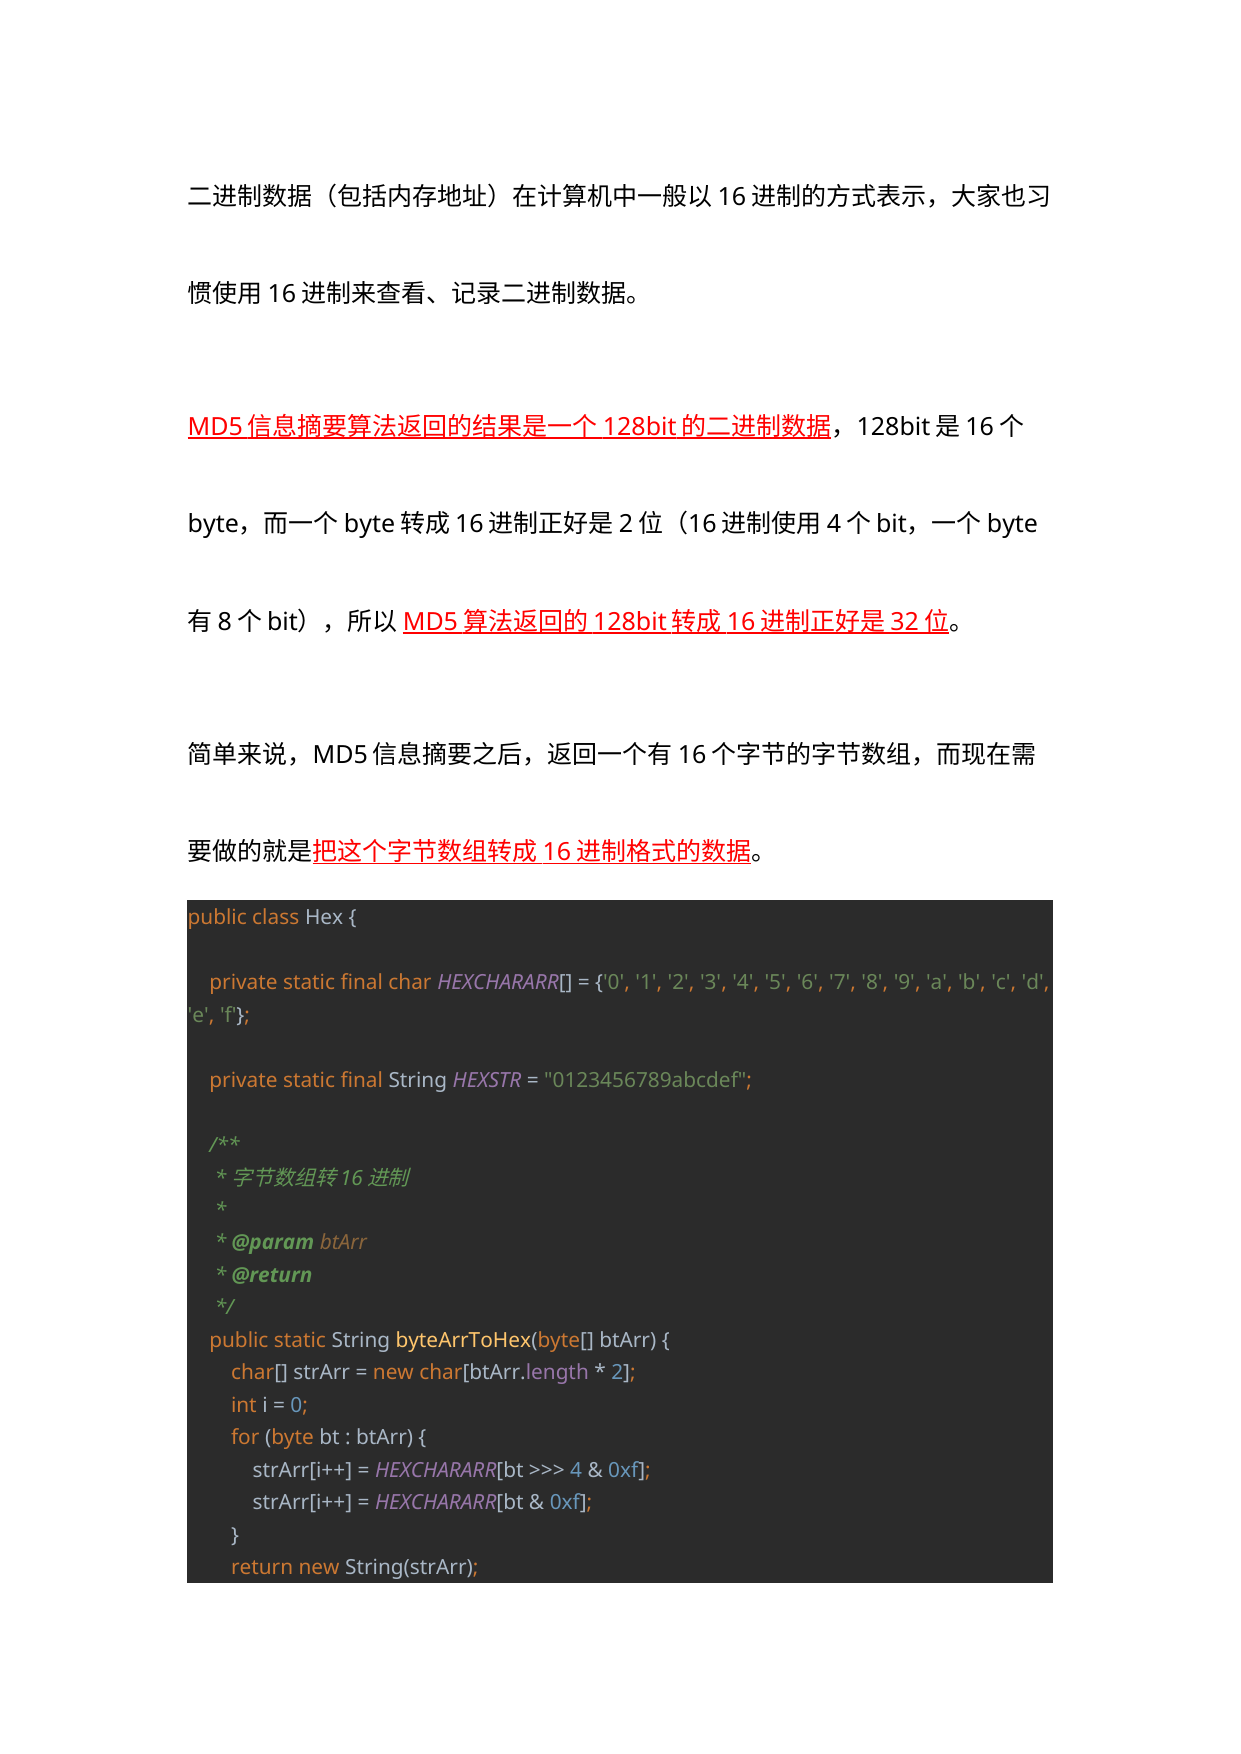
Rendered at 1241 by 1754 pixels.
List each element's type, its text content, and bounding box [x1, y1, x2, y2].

text MD5信息摘要算法返回的结果是一个128bit的二进制数据，128bit是16个byte，而一个byte转成16进制正好是2位（16进制使用4个bit，一个byte有8个bit），所以MD5算法返回的128bit转成16进制正好是32位。 [187, 392, 1053, 652]
text 简单来说，MD5信息摘要之后，返回一个有16个字节的字节数组，而现在需要做的就是把这个字节数组转成16进制格式的数据。 [187, 720, 1053, 882]
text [187, 933, 1053, 1583]
text 二进制数据（包括内存地址）在计算机中一般以16进制的方式表示，大家也习惯使用16进制来查看、记录二进制数据。 [187, 162, 1053, 324]
text public class Hex { [187, 900, 1053, 933]
